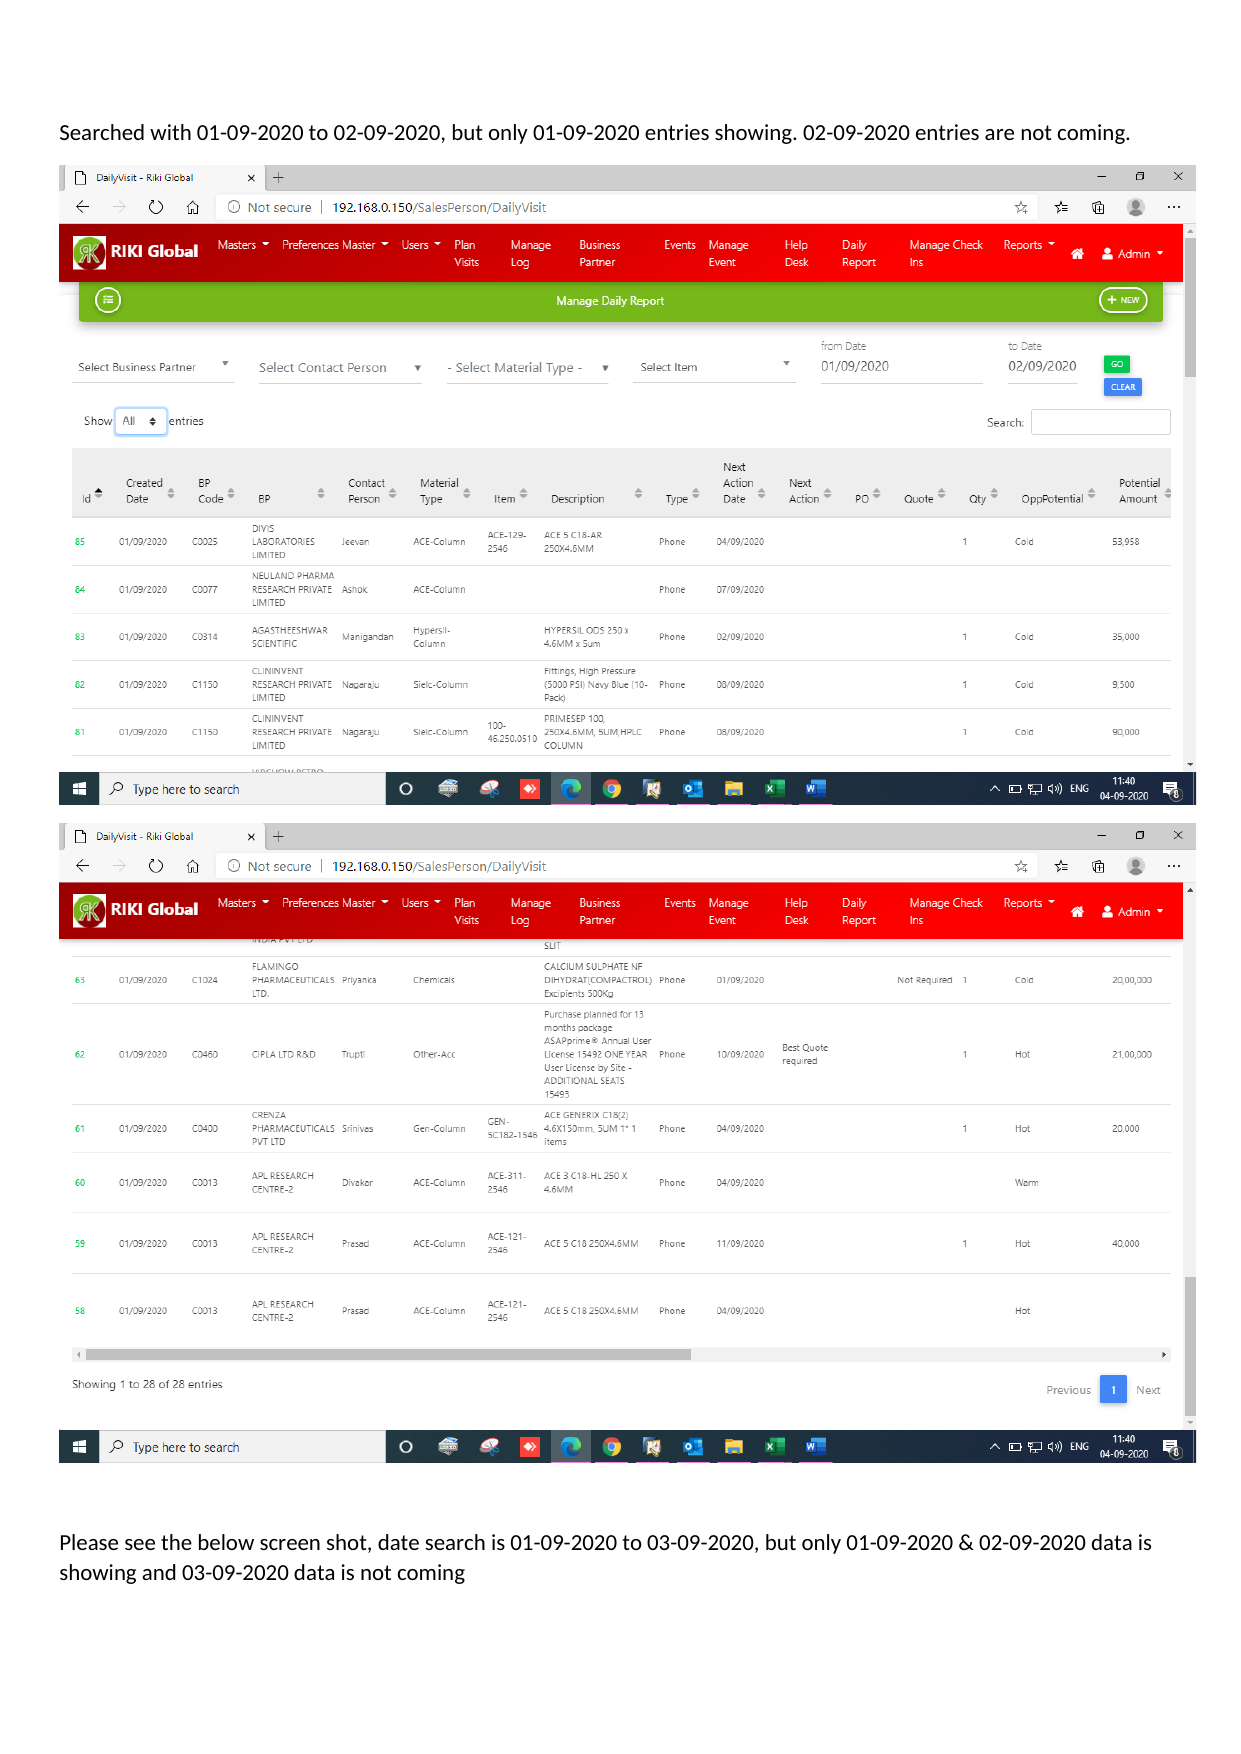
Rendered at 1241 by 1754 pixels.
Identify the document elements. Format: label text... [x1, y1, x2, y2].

text Searched with 01-09-2020 to 02-09-2020, but only 01-09-2020 entries showing. 02-09-2020 entries are not coming. [59, 118, 1196, 146]
picture [59, 165, 1197, 805]
text Please see the below screen shot, date search is 01-09-2020 to 03-09-2020, but only 01-09-2020 & 02-09-2020 data is showing and 03-09-2020 data is not coming [59, 1528, 1196, 1586]
picture [59, 823, 1197, 1463]
